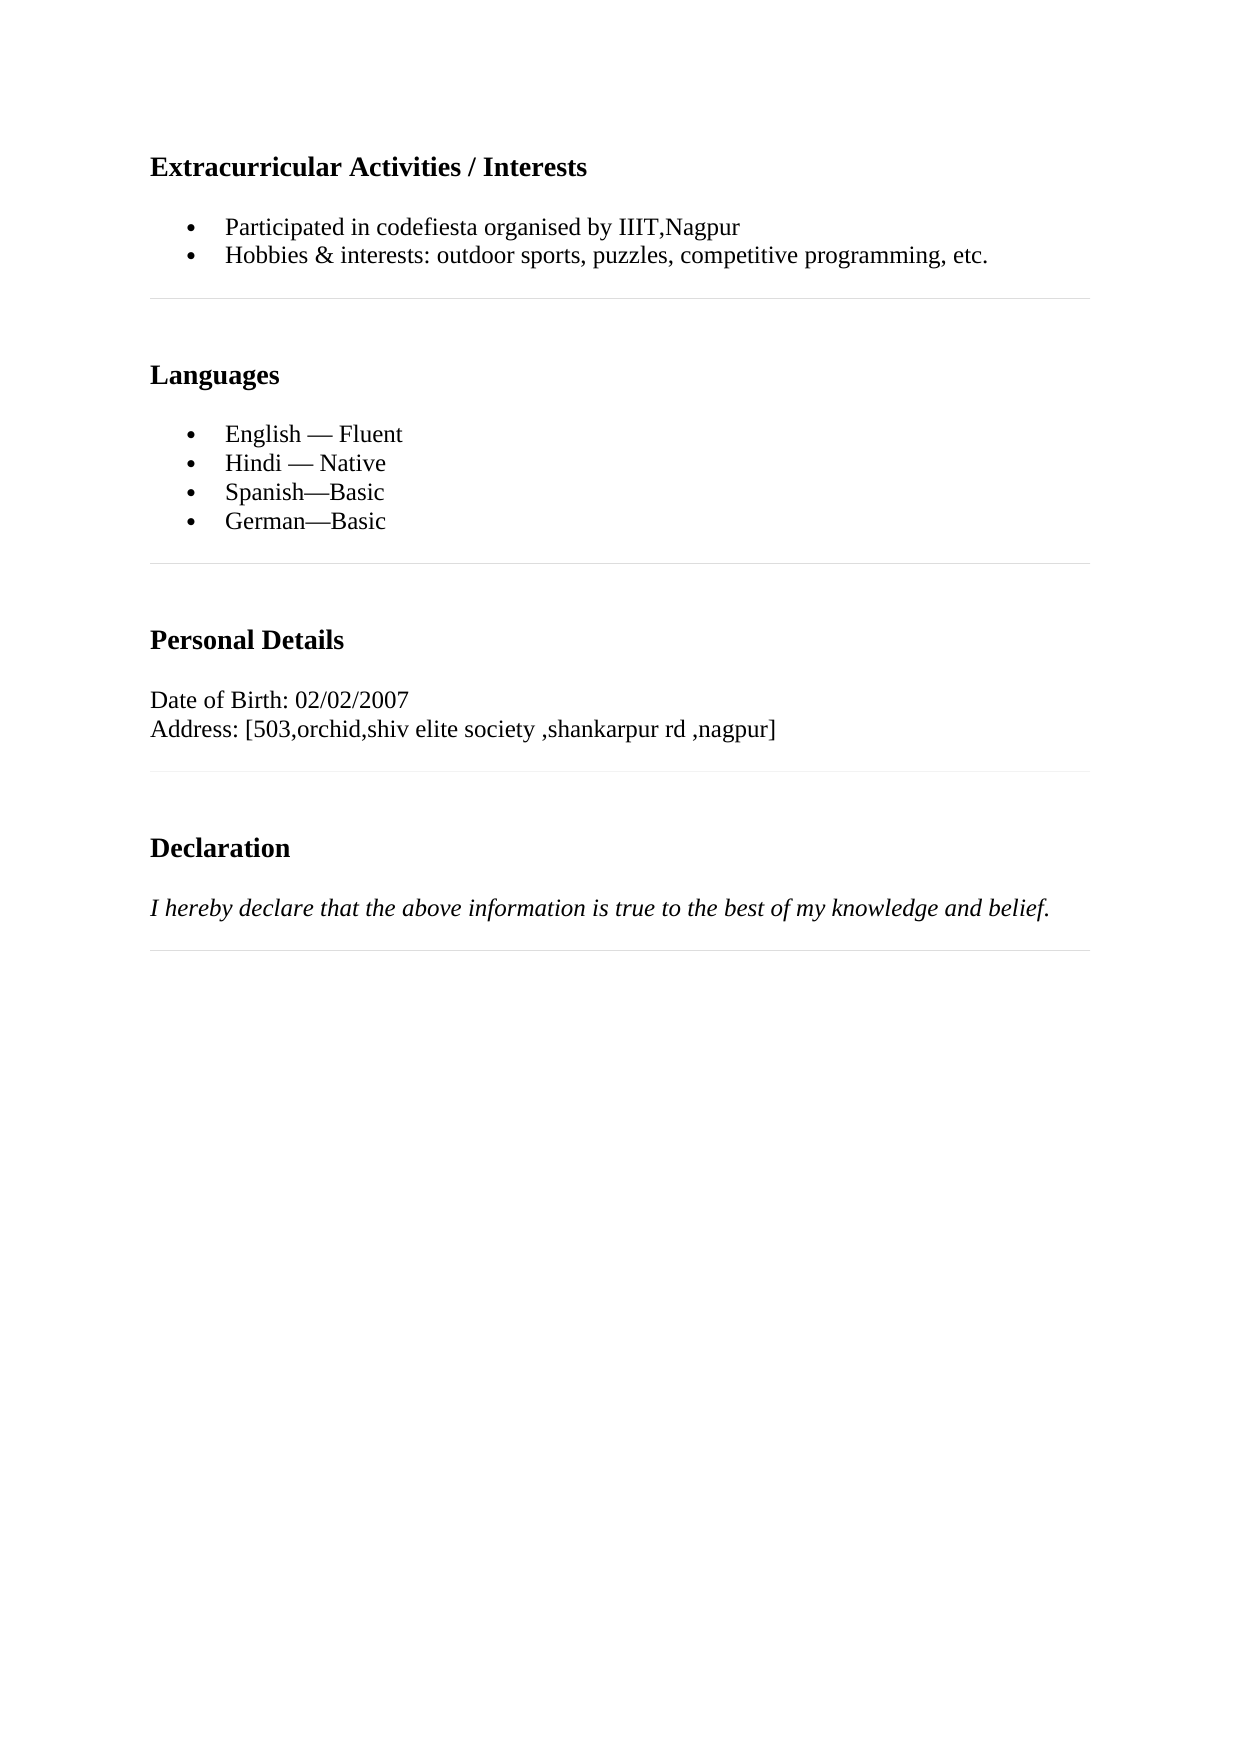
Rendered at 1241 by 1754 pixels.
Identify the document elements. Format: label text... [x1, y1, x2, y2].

text Languages [150, 358, 1090, 390]
text I hereby declare that the above information is true to the best of my knowledge and belief. [150, 893, 1090, 922]
list Hindi — Native [187, 448, 1090, 477]
list German—Basic [187, 506, 1090, 534]
list English — Fluent [187, 419, 1090, 448]
list Participated in codefiesta organised by IIIT,Nagpur [187, 212, 1090, 240]
text Declaration [150, 831, 1090, 864]
text Personal Details [150, 623, 1090, 656]
list Spanish—Basic [187, 477, 1090, 506]
text Extracurricular Activities / Interests [150, 150, 1090, 182]
list Hobbies & interests: outdoor sports, puzzles, competitive programming, etc. [187, 240, 1090, 269]
text Date of Birth: 02/02/2007 Address: [503,orchid,shiv elite society ,shankarpur rd ,nagpur] [150, 685, 1090, 742]
